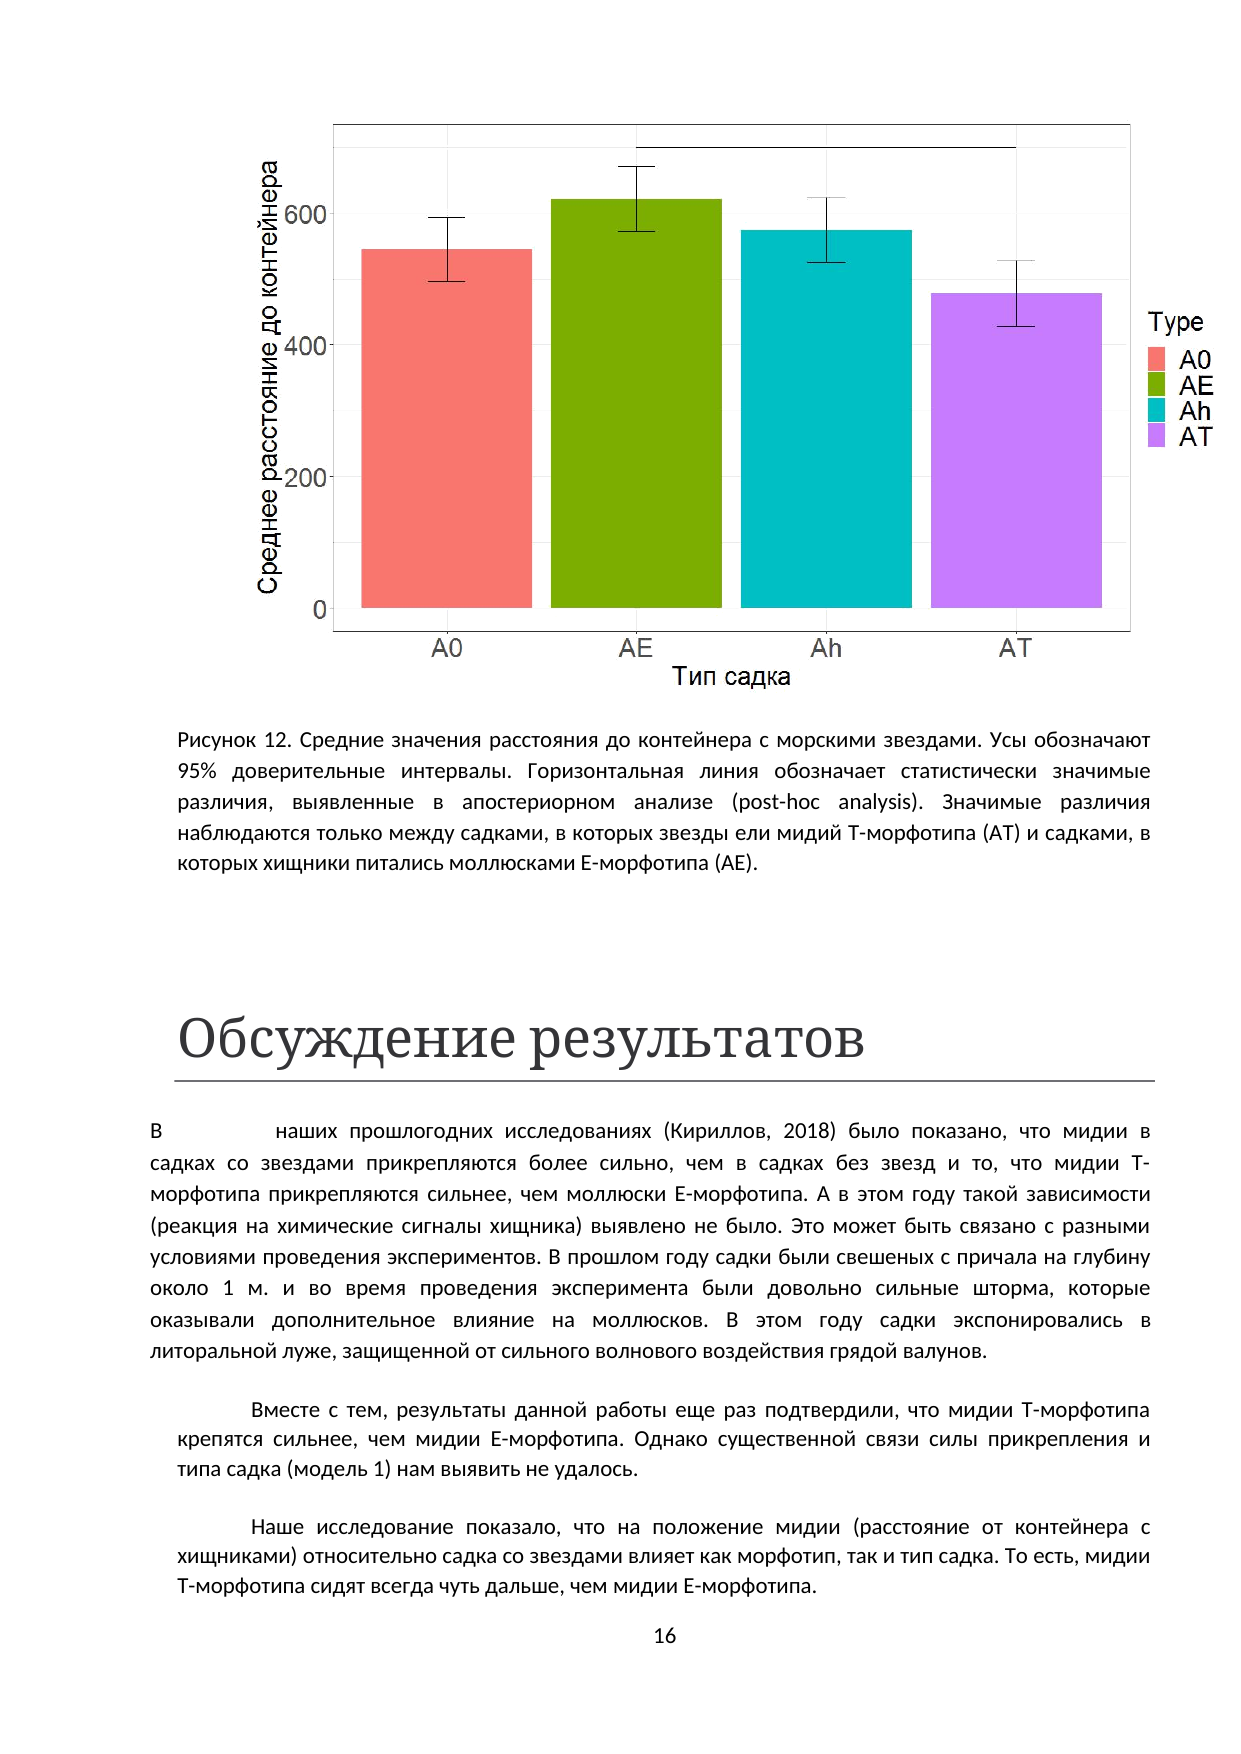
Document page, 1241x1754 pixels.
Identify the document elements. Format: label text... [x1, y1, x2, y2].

text Рисунок 12. Средние значения расстояния до контейнера с морскими звездами. Усы обозначают 95% доверительные интервалы. Горизонтальная линия обозначает статистически значимые различия, выявленные в апостериорном анализе (post-hoc analysis). Значимые различия наблюдаются только между садками, в которых звезды ели мидий Т-морфотипа (AT) и садками, в которых хищники питались моллюсками Е-морфотипа (AE). [177, 726, 1152, 877]
list наших прошлогодних исследованиях (Кириллов, 2018) было показано, что мидии в садках со звездами прикрепляются более сильно, чем в садках без звезд и то, что мидии Т-морфотипа прикрепляются сильнее, чем моллюски Е-морфотипа. А в этом году такой зависимости (реакция на химические сигналы хищника) выявлено не было. Это может быть связано с разными условиями проведения экспериментов. В прошлом году садки были свешеных с причала на глубину около 1 м. и во время проведения эксперимента были довольно сильные шторма, которые оказывали дополнительное влияние на моллюсков. В этом году садки экспонировались в литоральной луже, защищенной от сильного волнового воздействия грядой валунов. [150, 1117, 1152, 1364]
text Наше исследование показало, что на положение мидии (расстояние от контейнера с хищниками) относительно садка со звездами влияет как морфотип, так и тип садка. То есть, мидии Т-морфотипа сидят всегда чуть дальше, чем мидии Е-морфотипа. [177, 1512, 1152, 1599]
text Обсуждение результатов [177, 1008, 1152, 1071]
text Вместе с тем, результаты данной работы еще раз подтвердили, что мидии Т-морфотипа крепятся сильнее, чем мидии Е-морфотипа. Однако существенной связи силы прикрепления и типа садка (модель 1) нам выявить не удалось. [177, 1395, 1152, 1482]
picture [251, 118, 1226, 696]
text 16 [150, 1621, 1179, 1649]
